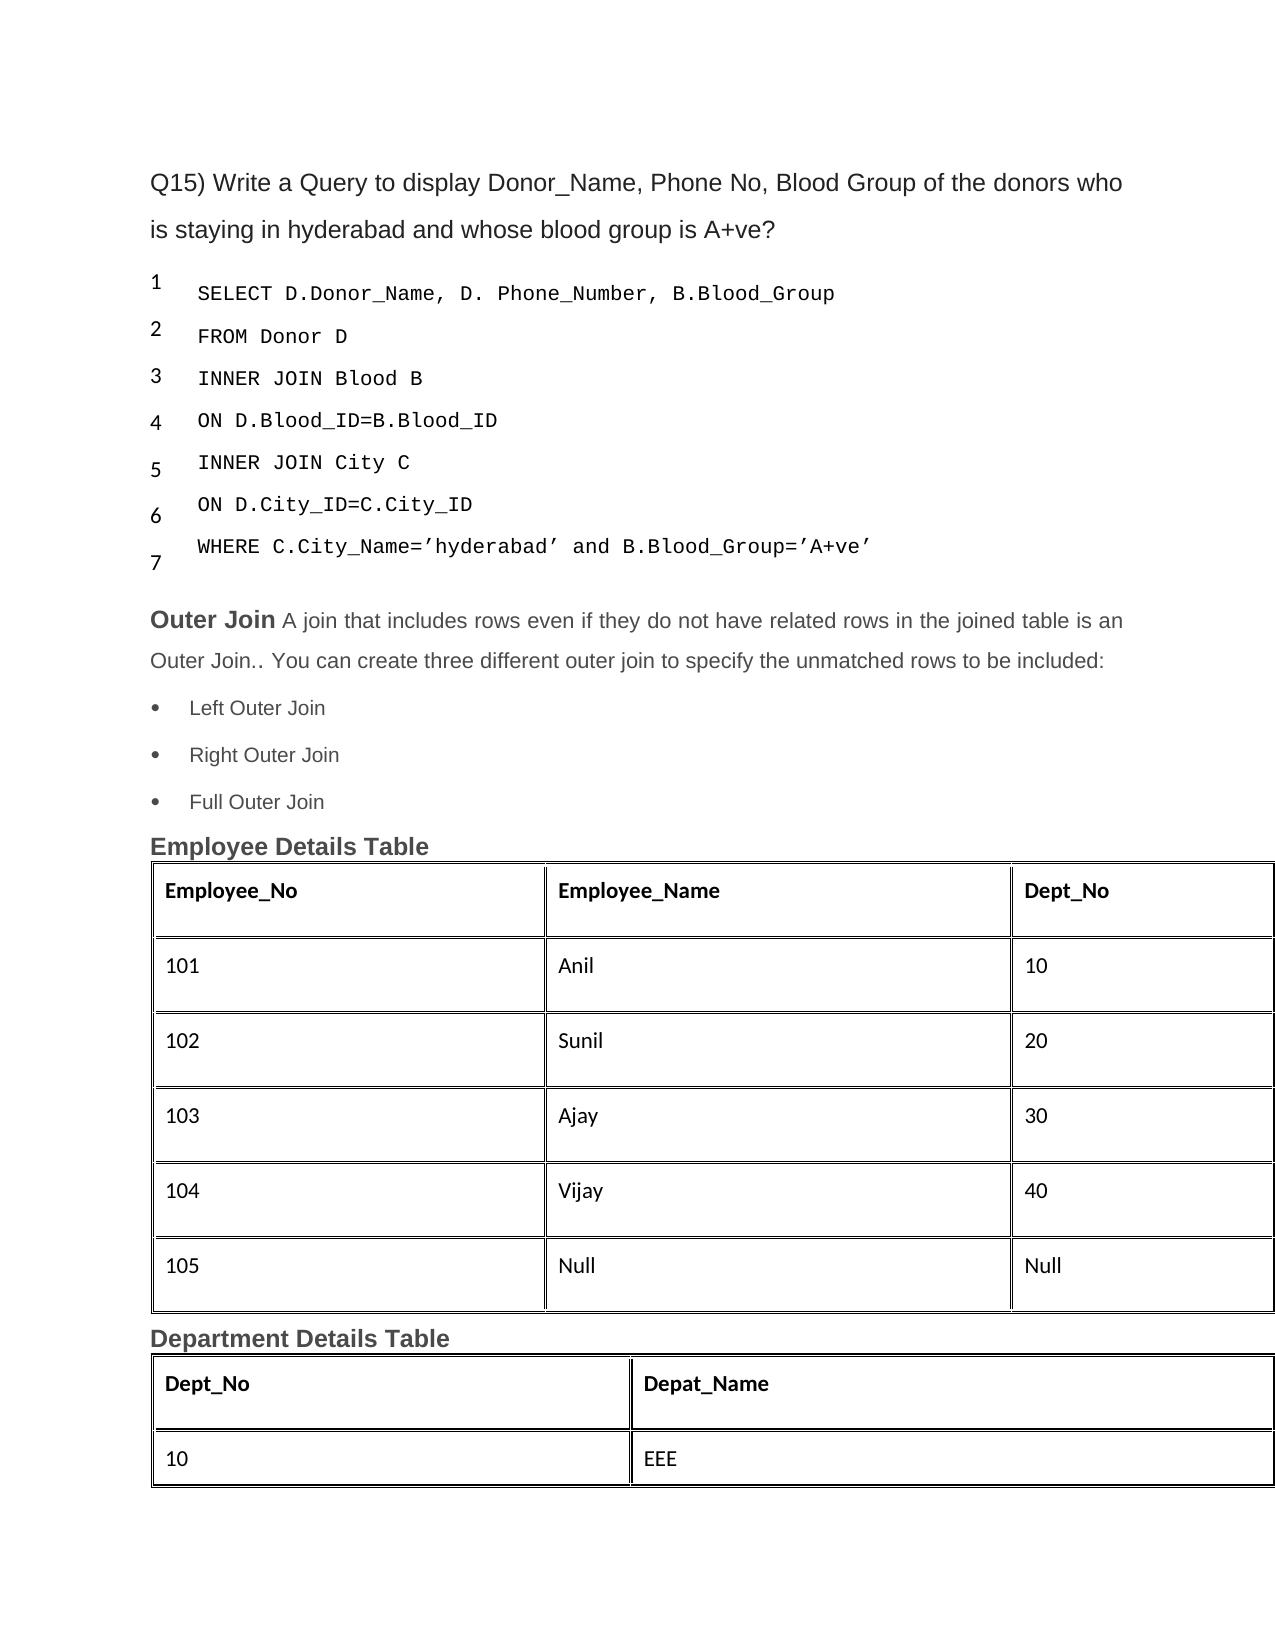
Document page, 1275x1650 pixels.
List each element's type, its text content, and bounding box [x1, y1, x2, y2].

list Right Outer Join [152, 728, 1125, 767]
table_header Dept_No [154, 1355, 631, 1428]
table_cell 30 [1012, 1086, 1275, 1161]
table_cell 10 [1012, 936, 1275, 1011]
table_cell Ajay [547, 1089, 1010, 1161]
text Employee Details Table [150, 822, 1125, 861]
table_header Employee_Name [546, 864, 1012, 936]
text Outer Join A join that includes rows even if they do not have related rows in the joined table is an Outer Join.. You can create three different outer join to specify the unmatched rows to be included: [150, 595, 1125, 673]
table_cell EEE [631, 1428, 1274, 1484]
table_cell 20 [1012, 1011, 1275, 1086]
subtitle Q15) Write a Query to display Donor_Name, Phone No, Blood Group of the donors who is staying in hyderabad and whose blood group is A+ve? [150, 150, 1125, 244]
table_cell Anil [547, 939, 1010, 1011]
text Department Details Table [150, 1314, 1125, 1353]
table_cell 102 [152, 1011, 546, 1086]
table_cell Sunil [547, 1014, 1010, 1086]
table_header Depat_Name [631, 1357, 1273, 1428]
table_cell Vijay [547, 1164, 1010, 1236]
table_cell 40 [1012, 1161, 1275, 1236]
table_cell 104 [152, 1161, 546, 1236]
table_header SELECT D.Donor_Name, D. Phone_Number, B.Blood_Group FROM Donor D INNER JOIN Blood B ON D.Blood_ID=B.Blood_ID INNER JOIN City C ON D.City_ID=C.City_ID WHERE C.City_Name=’hyderabad’ and B.Blood_Group=’A+ve’ [198, 267, 1275, 595]
table_cell 105 [152, 1236, 546, 1311]
table_cell 103 [152, 1086, 546, 1161]
list Left Outer Join [152, 681, 1125, 720]
table_header 1 2 3 4 5 6 7 [150, 267, 197, 595]
table_cell Null [546, 1239, 1012, 1311]
table_header Dept_No [1012, 864, 1273, 936]
table_header Employee_No [154, 864, 546, 936]
list Full Outer Join [152, 775, 1125, 814]
table_cell 101 [152, 936, 546, 1011]
table_cell 10 [154, 1428, 631, 1484]
table_cell Null [1012, 1236, 1275, 1311]
